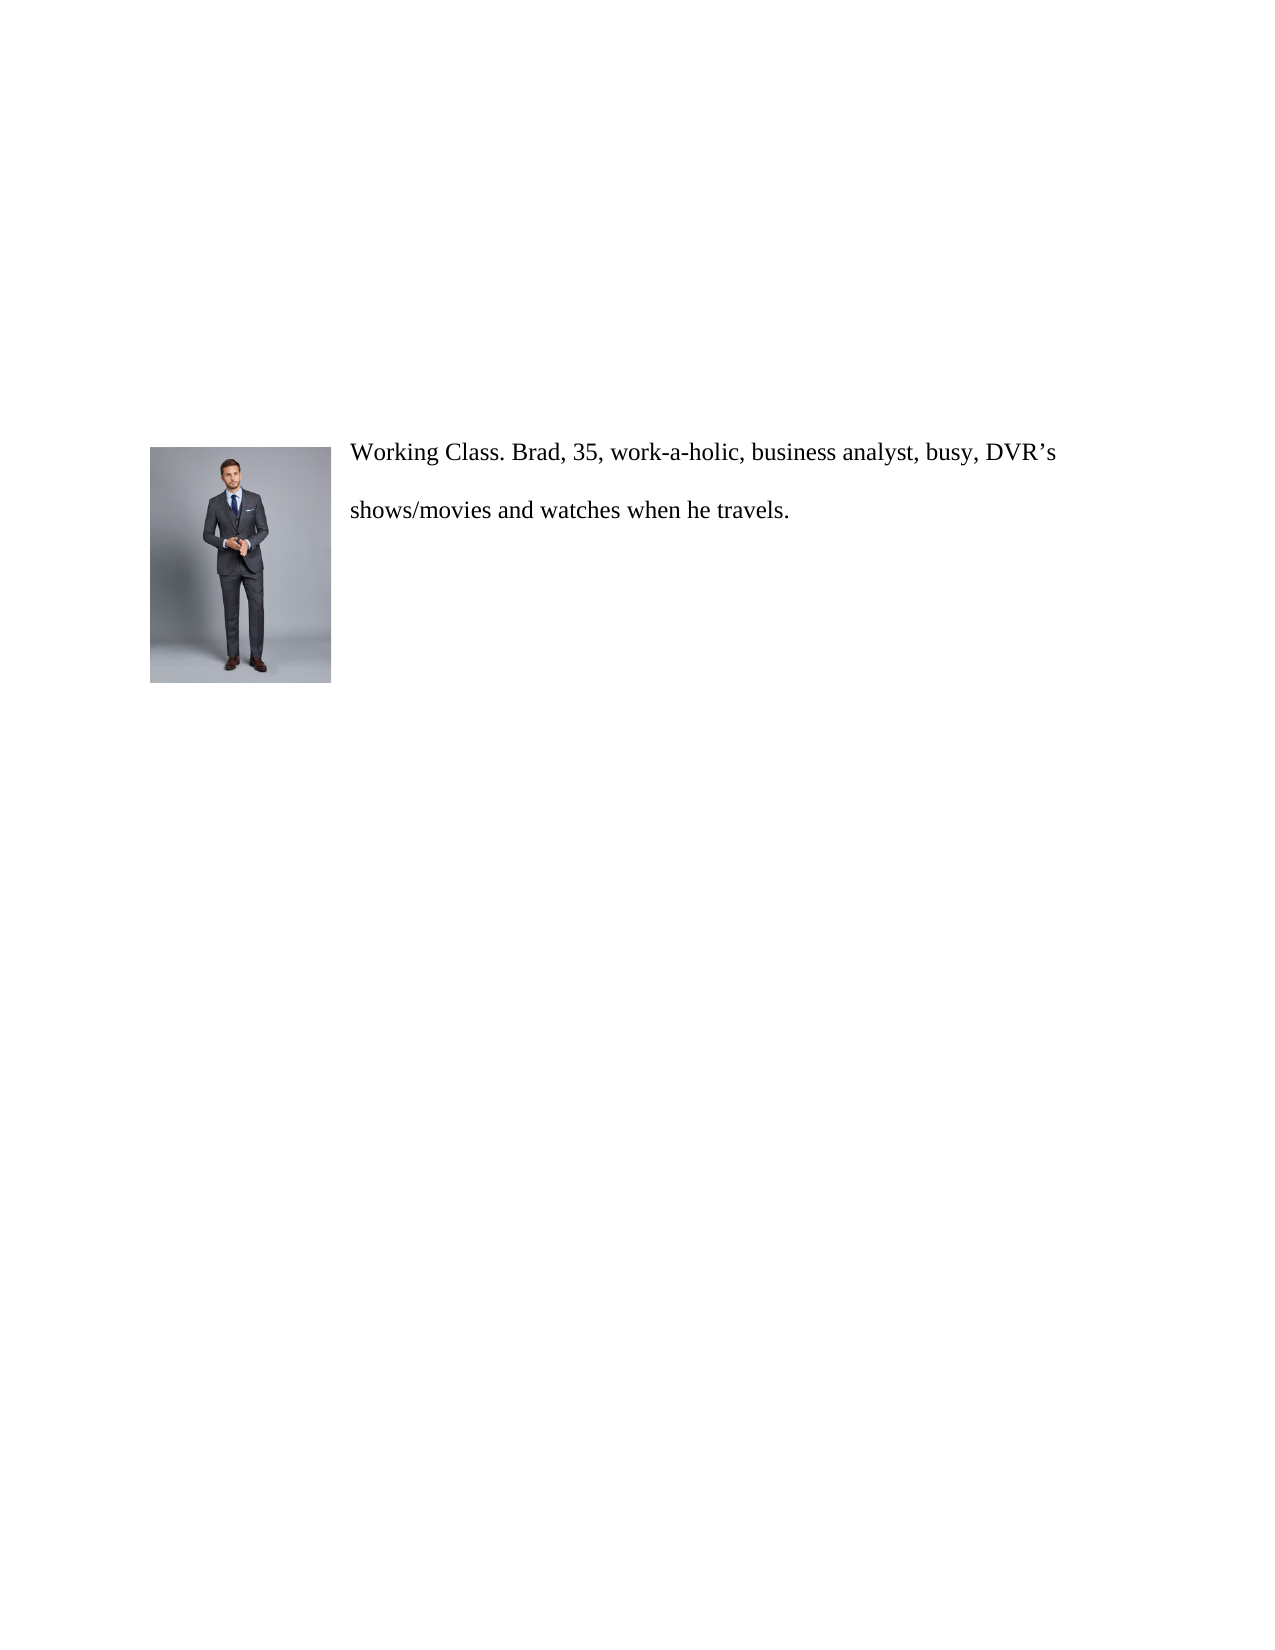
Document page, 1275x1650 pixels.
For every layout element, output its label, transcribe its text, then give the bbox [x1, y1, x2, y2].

text Working Class. Brad, 35, work-a-holic, business analyst, busy, DVR’s shows/movies and watches when he travels. [150, 437, 1125, 524]
picture [150, 447, 332, 683]
